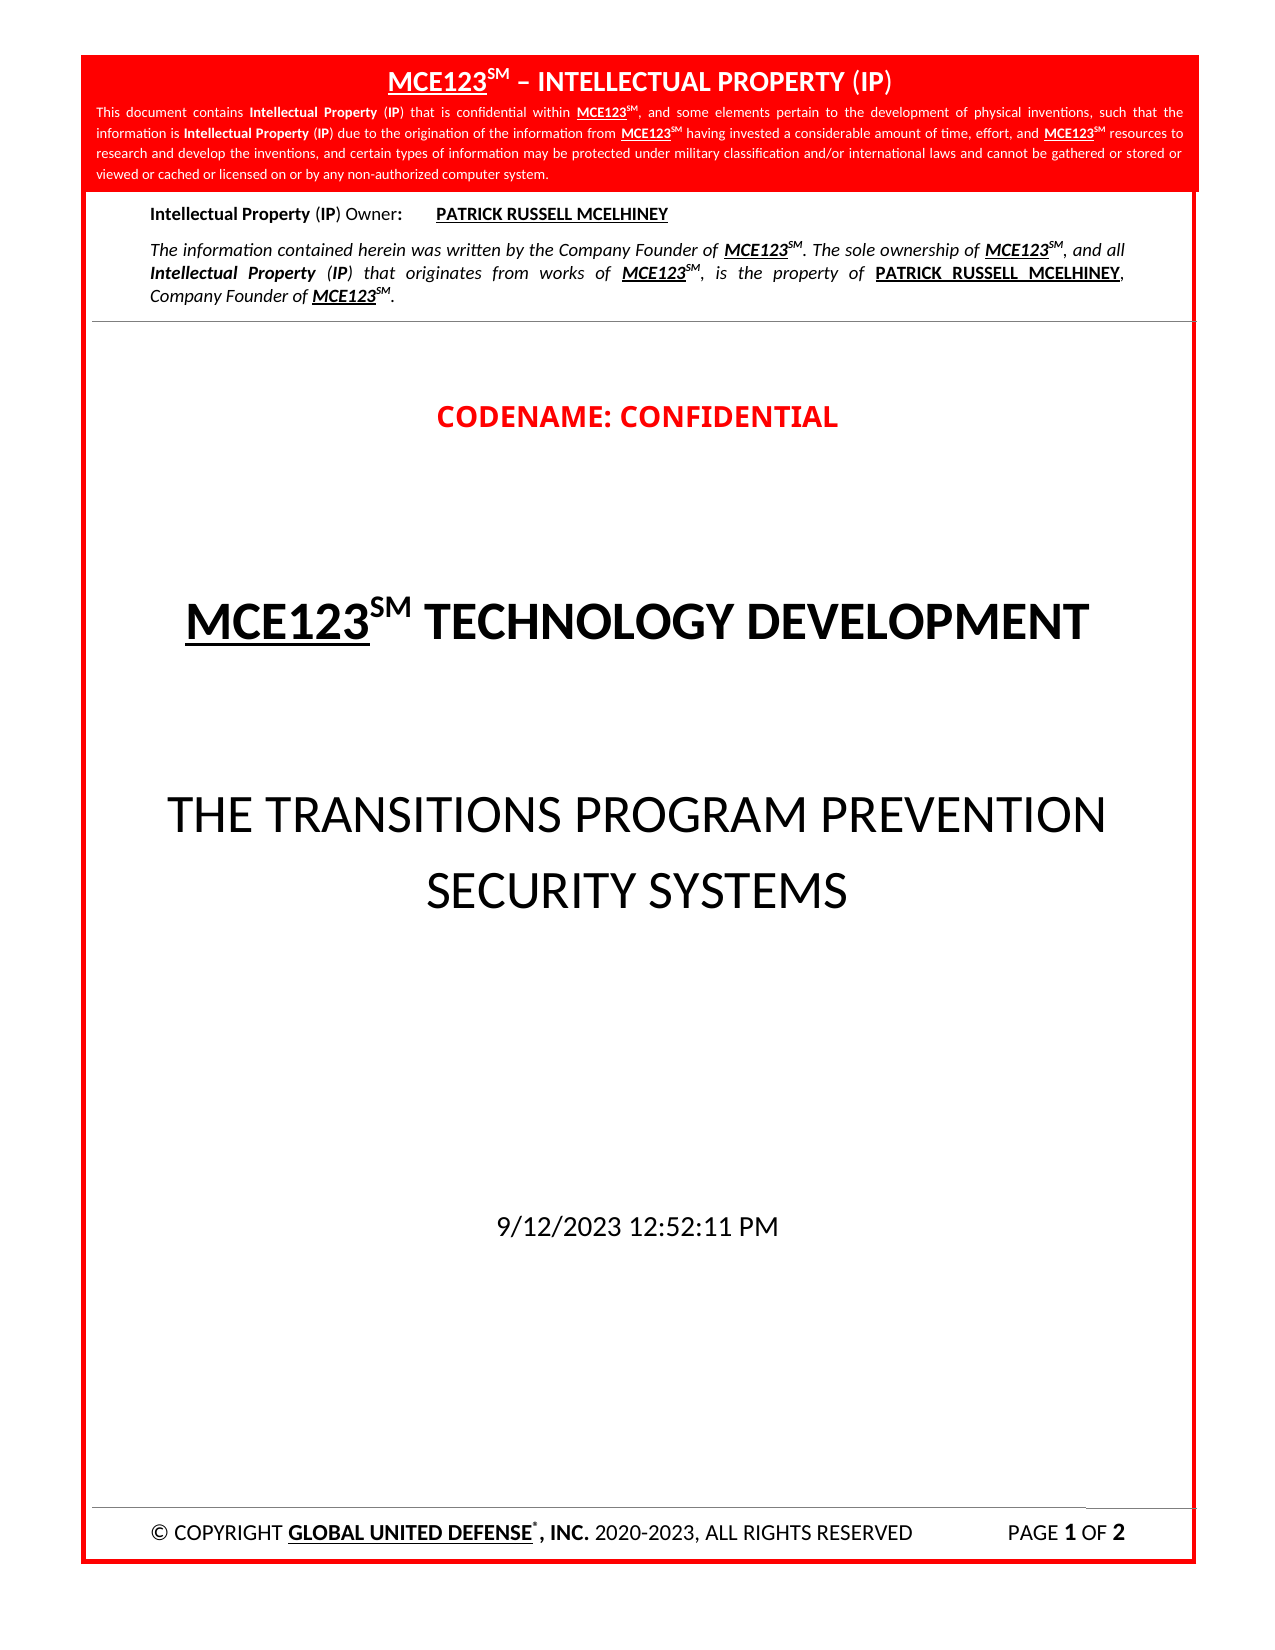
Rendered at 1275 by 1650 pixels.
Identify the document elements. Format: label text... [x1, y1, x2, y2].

text CODENAME: CONFIDENTIAL [150, 396, 1125, 436]
text THE TRANSITIONS PROGRAM PREVENTION SECURITY SYSTEMS [150, 780, 1125, 922]
text MCE123SM TECHNOLOGY DEVELOPMENT [150, 586, 1125, 653]
text 9/12/2023 12:52:11 PM [150, 1208, 1125, 1244]
